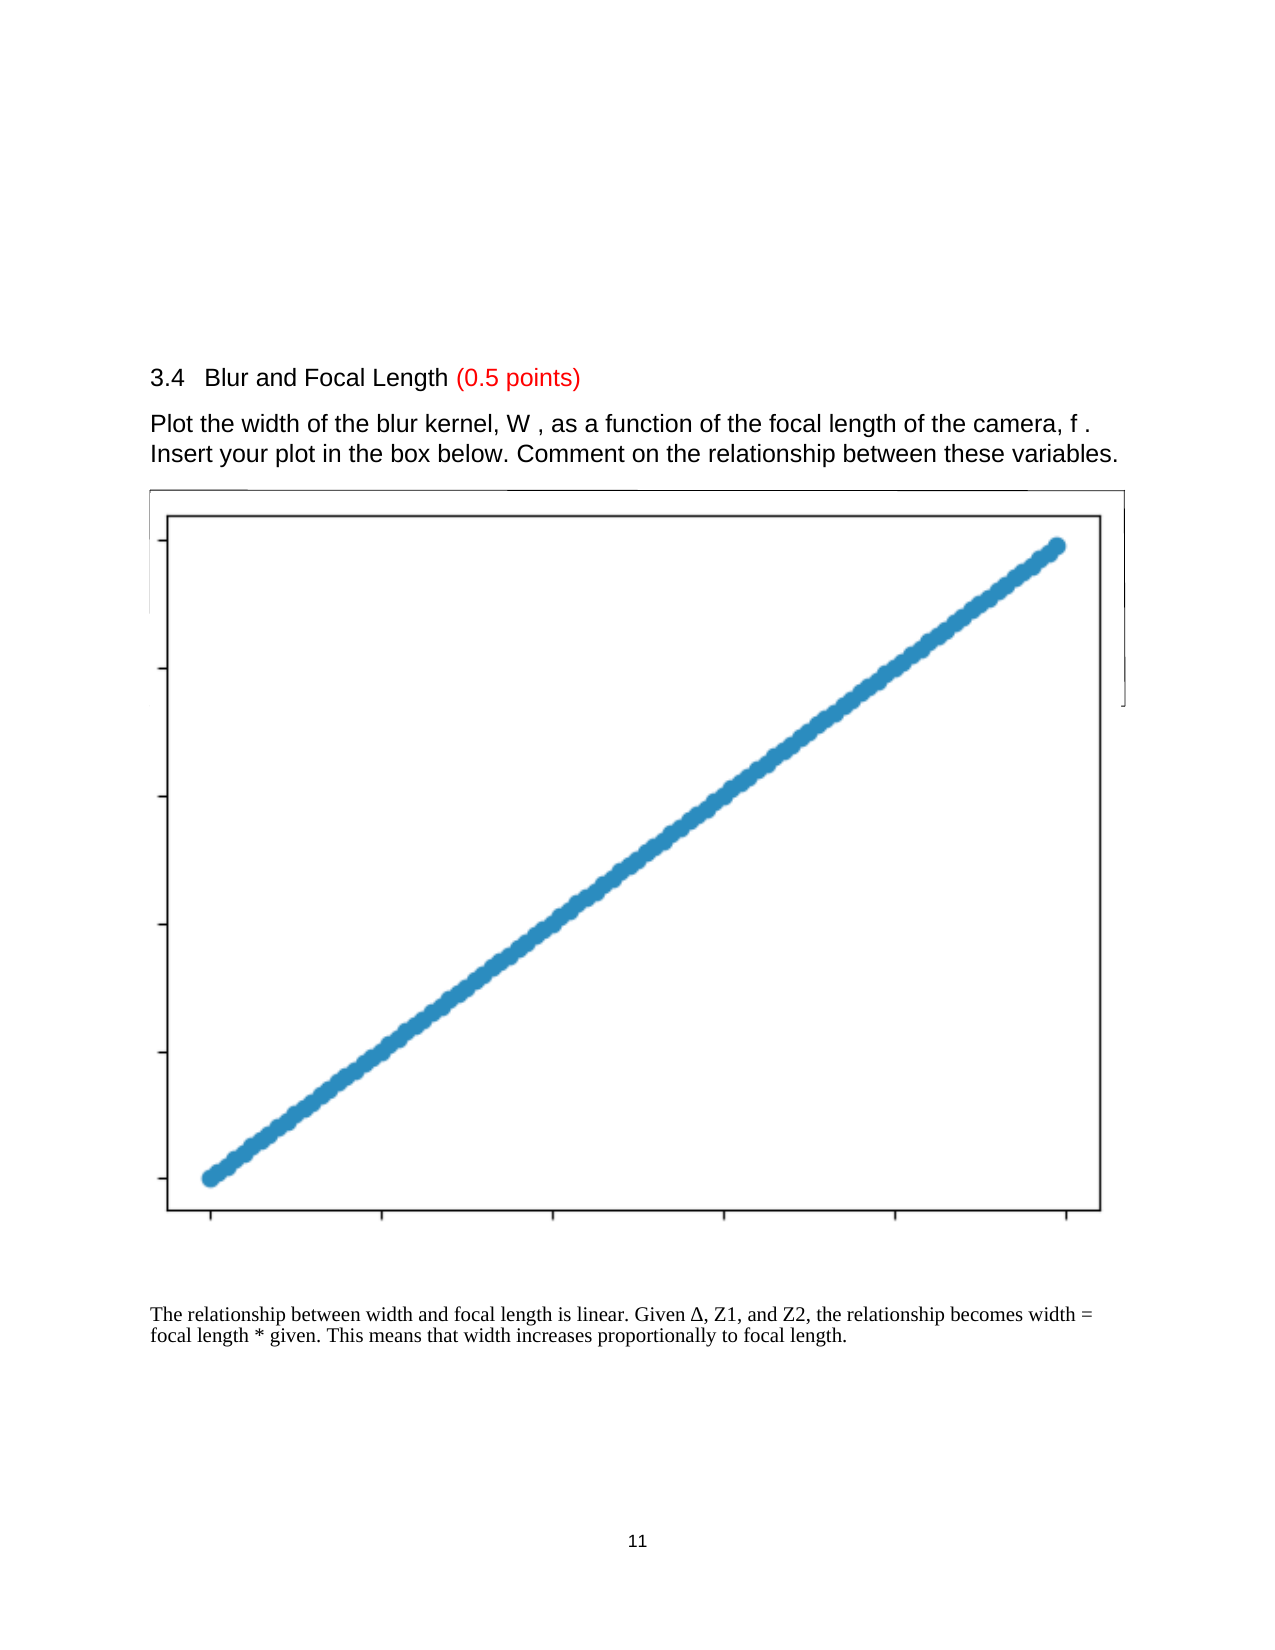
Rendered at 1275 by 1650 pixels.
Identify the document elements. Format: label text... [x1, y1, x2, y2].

text The relationship between width and focal length is linear. Given ∆, Z1, and Z2, the relationship becomes width = focal length * given. This means that width increases proportionally to focal length. [150, 1304, 1125, 1346]
text Plot the width of the blur kernel, W , as a function of the focal length of the camera, f . Insert your plot in the box below. Comment on the relationship between these variables. [150, 409, 1125, 468]
picture [150, 493, 1122, 1225]
text 3.4 Blur and Focal Length (0.5 points) [150, 363, 1125, 391]
text 11 [150, 1531, 1125, 1552]
